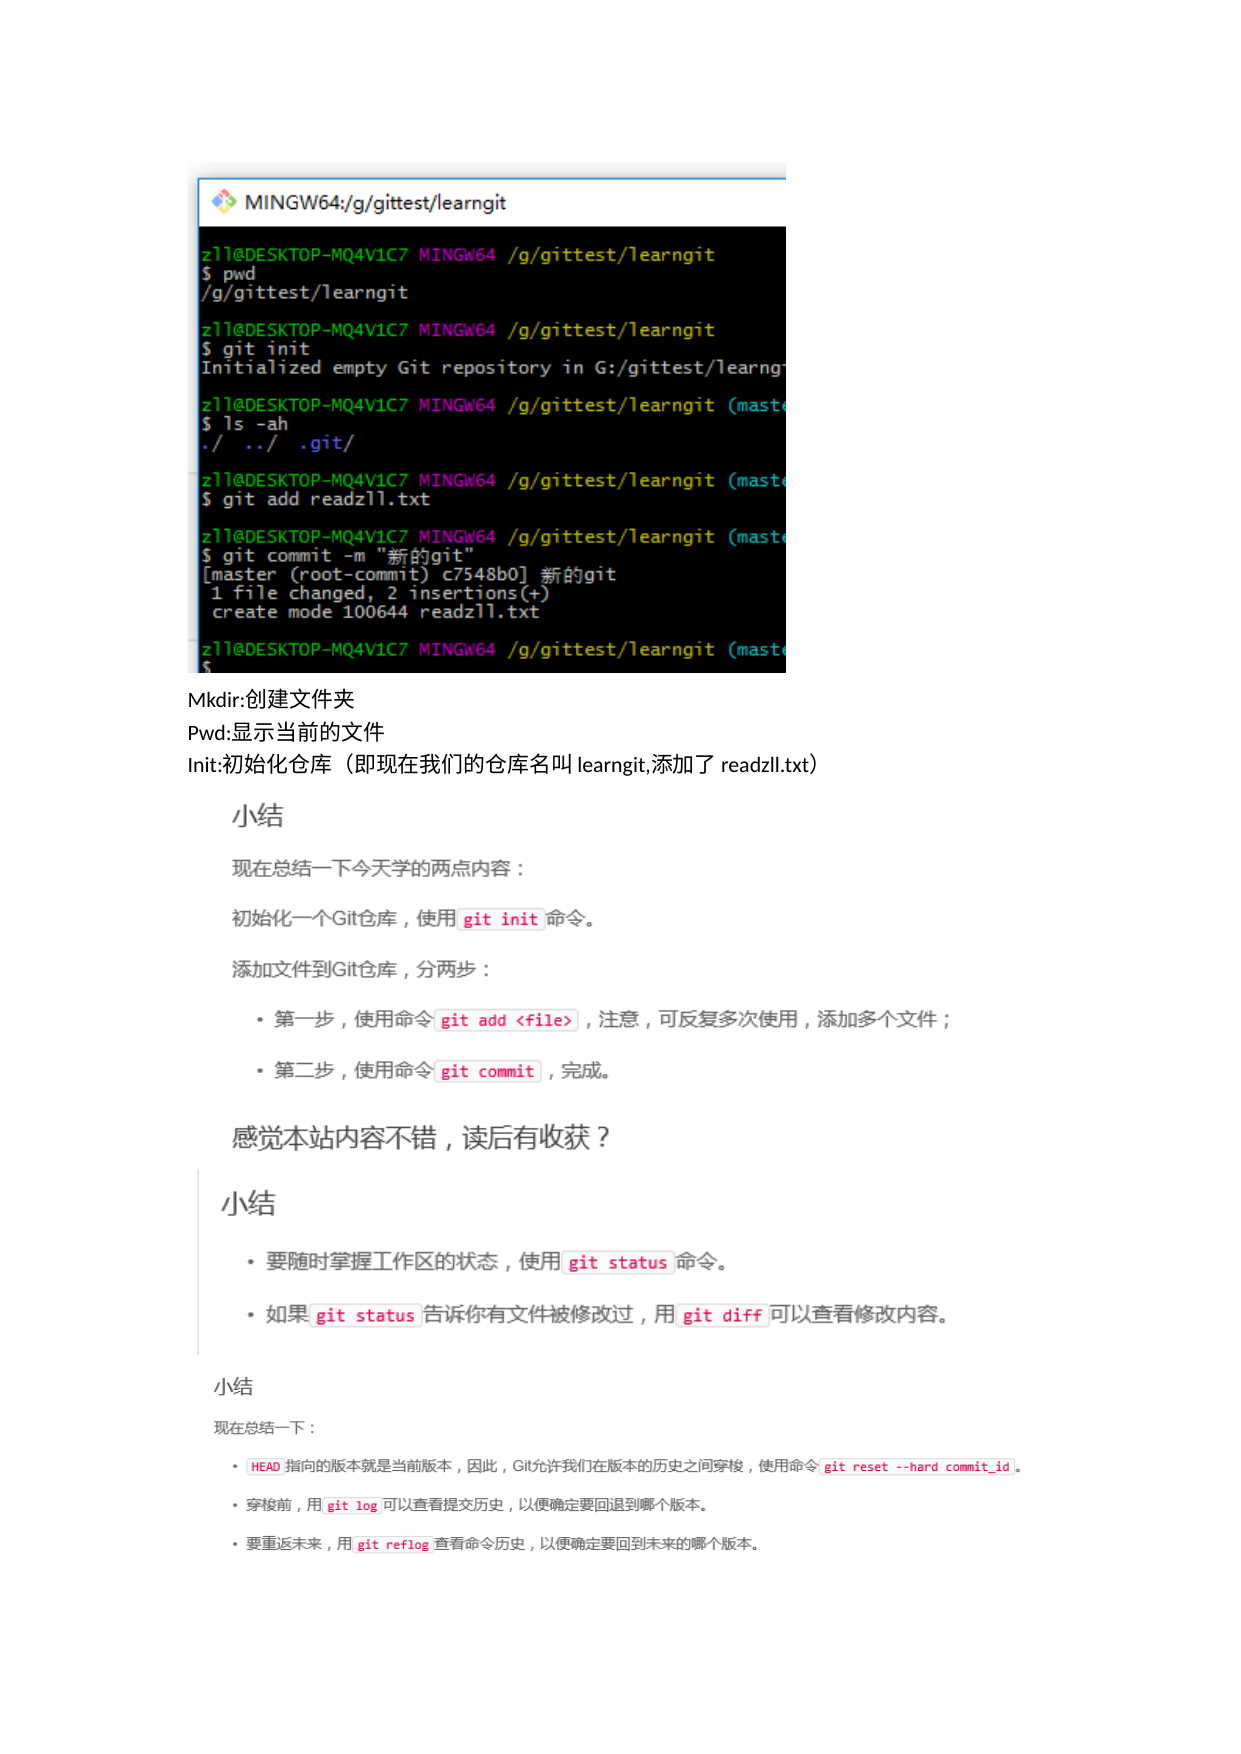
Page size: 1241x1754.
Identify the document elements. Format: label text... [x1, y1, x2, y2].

picture [187, 162, 786, 673]
picture [187, 1169, 1053, 1355]
text Mkdir:创建文件夹 [187, 682, 1053, 714]
picture [187, 1364, 1053, 1576]
picture [187, 779, 1053, 1161]
text Pwd:显示当前的文件 [187, 714, 1053, 747]
text Init:初始化仓库（即现在我们的仓库名叫learngit,添加了readzll.txt） [187, 747, 1053, 779]
